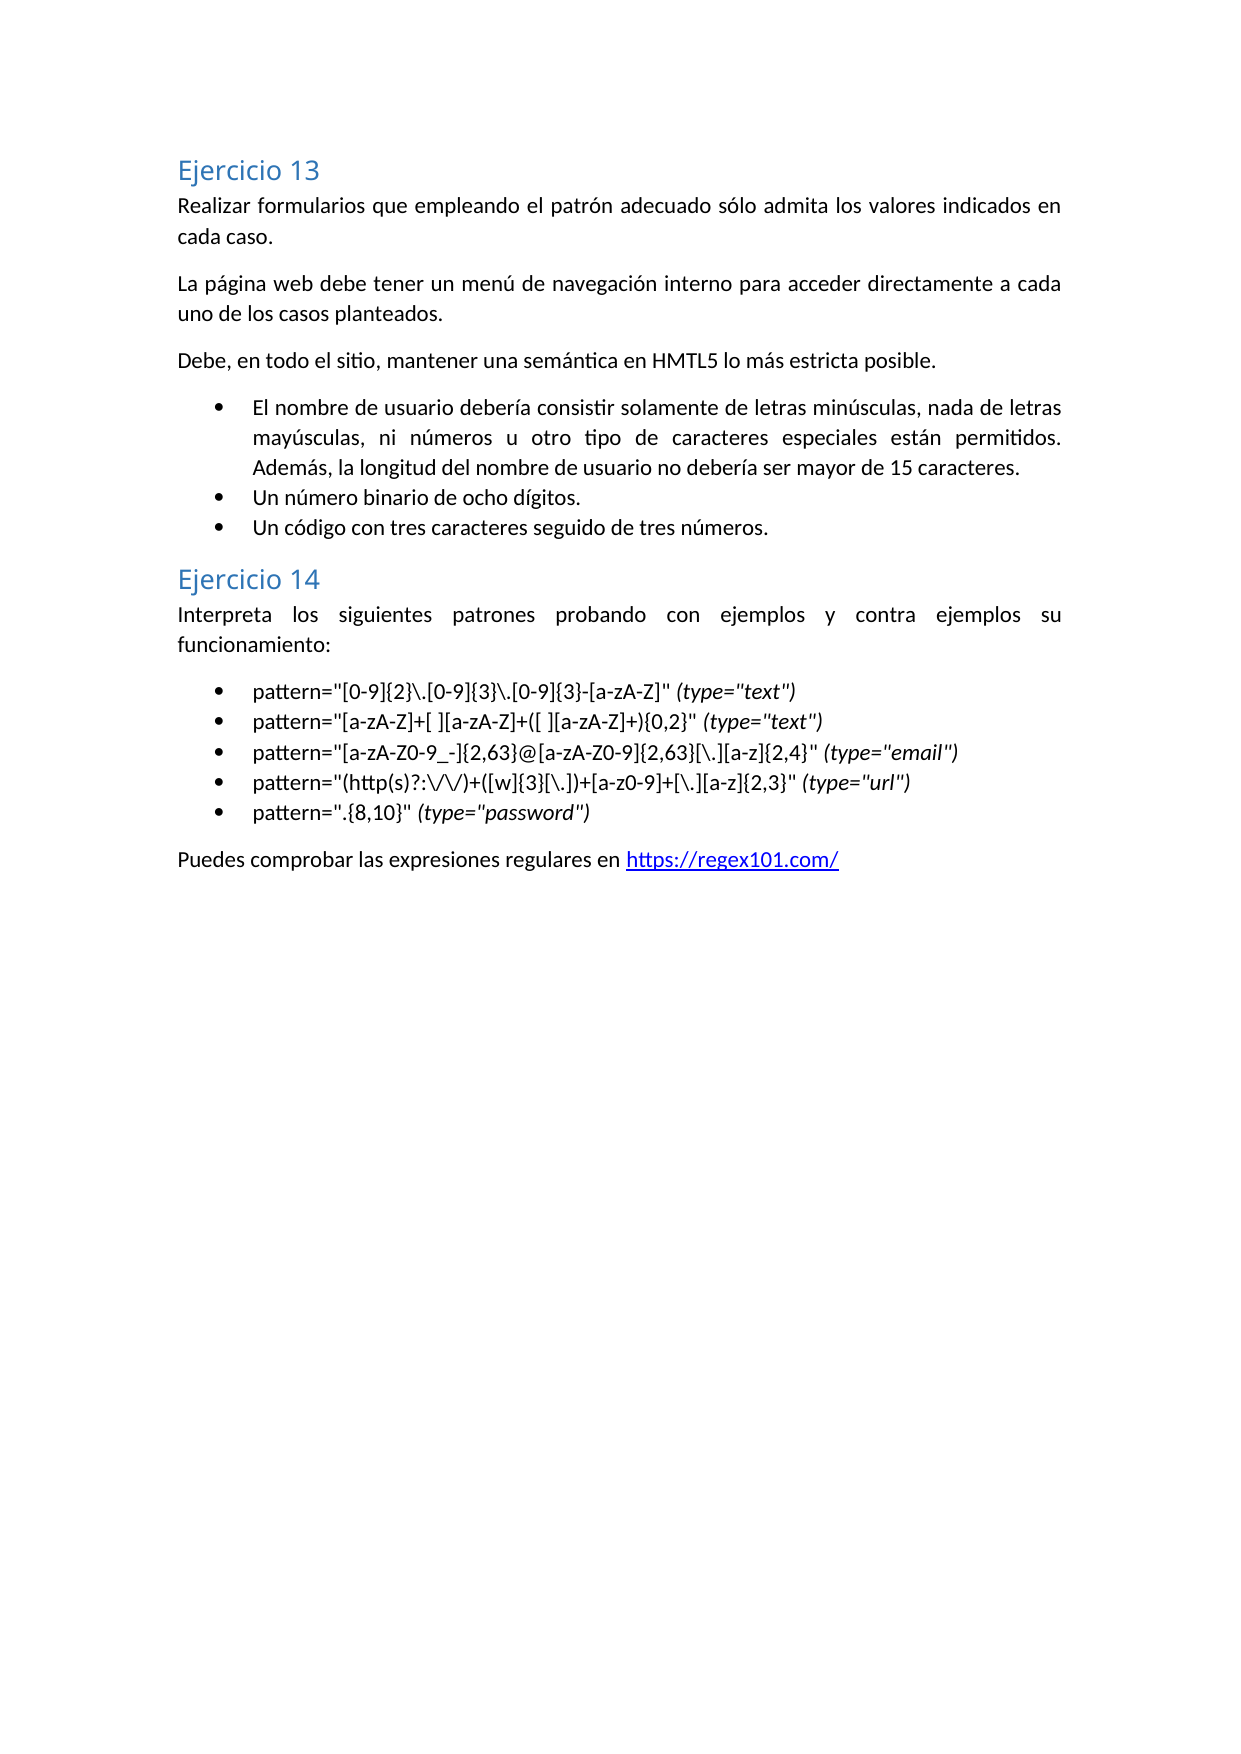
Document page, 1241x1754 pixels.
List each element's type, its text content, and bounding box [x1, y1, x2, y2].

text Realizar formularios que empleando el patrón adecuado sólo admita los valores indicados en cada caso. [177, 192, 1063, 250]
list El nombre de usuario debería consistir solamente de letras minúsculas, nada de letras mayúsculas, ni números u otro tipo de caracteres especiales están permitidos. Además, la longitud del nombre de usuario no debería ser mayor de 15 caracteres. [215, 393, 1063, 481]
text Interpreta los siguientes patrones probando con ejemplos y contra ejemplos su funcionamiento: [177, 600, 1063, 658]
list pattern="[a-zA-Z]+[ ][a-zA-Z]+([ ][a-zA-Z]+){0,2}" (type="text") [215, 707, 1063, 735]
list Un código con tres caracteres seguido de tres números. [215, 513, 1063, 541]
list pattern="[a-zA-Z0-9_-]{2,63}@[a-zA-Z0-9]{2,63}[\.][a-z]{2,4}" (type="email") [215, 738, 1063, 766]
text La página web debe tener un menú de navegación interno para acceder directamente a cada uno de los casos planteados. [177, 269, 1063, 327]
text Puedes comprobar las expresiones regulares en https://regex101.com/ [177, 845, 1063, 873]
list pattern=".{8,10}" (type="password") [215, 798, 1063, 826]
list pattern="[0-9]{2}\.[0-9]{3}\.[0-9]{3}-[a-zA-Z]" (type="text") [215, 677, 1063, 705]
list Un número binario de ocho dígitos. [215, 483, 1063, 511]
list pattern="(http(s)?:\/\/)+([w]{3}[\.])+[a-z0-9]+[\.][a-z]{2,3}" (type="url") [215, 768, 1063, 796]
subtitle Ejercicio 13 [177, 152, 1063, 189]
subtitle Ejercicio 14 [177, 560, 1063, 597]
text Debe, en todo el sitio, mantener una semántica en HMTL5 lo más estricta posible. [177, 346, 1063, 374]
